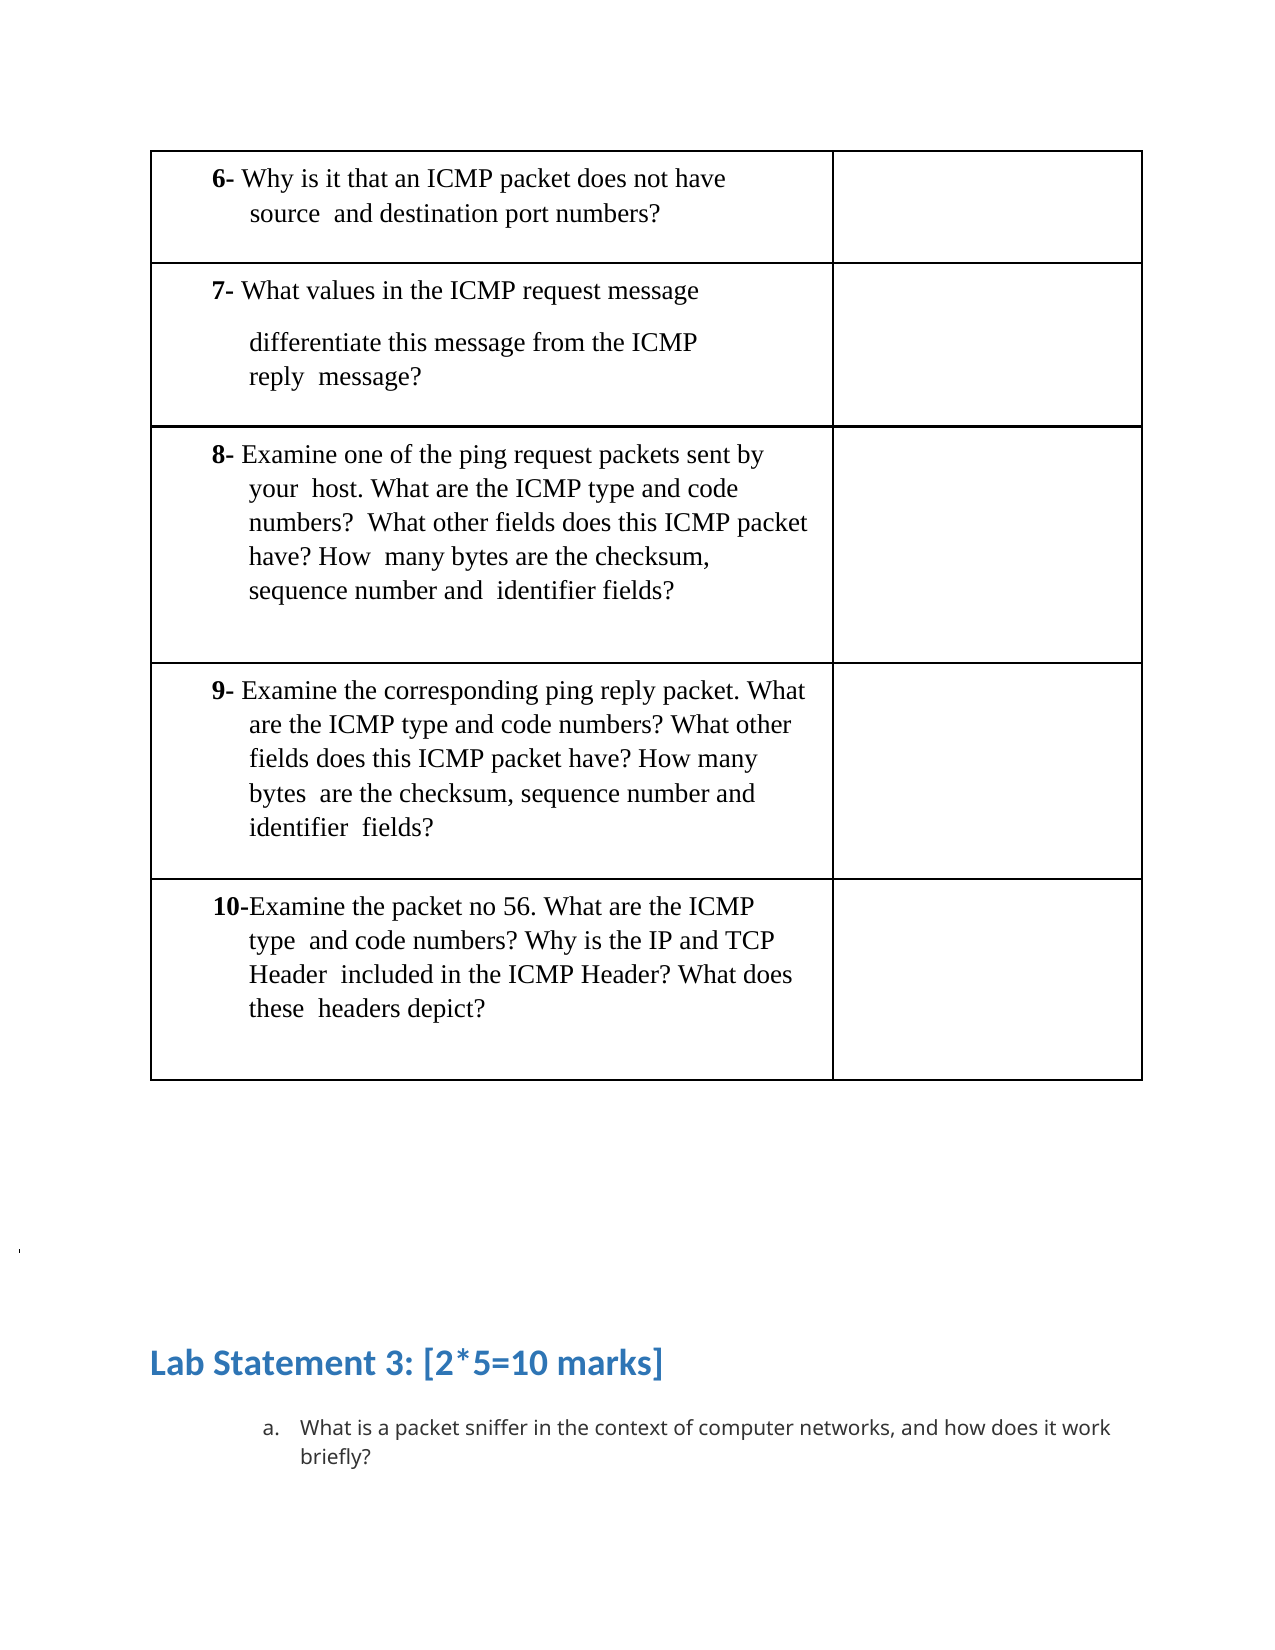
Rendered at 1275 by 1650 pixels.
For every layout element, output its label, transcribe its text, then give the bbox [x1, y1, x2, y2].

table_cell [834, 264, 1141, 425]
table_cell [834, 428, 1141, 662]
table_cell 10-Examine the packet no 56. What are the ICMP type and code numbers? Why is the IP and TCP Header included in the ICMP Header? What does these headers depict? [152, 880, 832, 1079]
table_cell 9- Examine the corresponding ping reply packet. What are the ICMP type and code numbers? What other fields does this ICMP packet have? How many bytes are the checksum, sequence number and identifier fields? [152, 664, 832, 878]
table_cell [834, 664, 1141, 878]
table_cell 8- Examine one of the ping request packets sent by your host. What are the ICMP type and code numbers? What other fields does this ICMP packet have? How many bytes are the checksum, sequence number and identifier fields? [152, 428, 832, 662]
table_cell [834, 880, 1141, 1079]
table_cell 6- Why is it that an ICMP packet does not have source and destination port numbers? [152, 152, 832, 262]
text Lab Statement 3: [2*5=10 marks] [150, 1338, 1125, 1384]
table_cell [834, 152, 1141, 262]
list What is a packet sniffer in the context of computer networks, and how does it work briefly? [262, 1413, 1125, 1470]
table_cell 7- What values in the ICMP request message differentiate this message from the ICMP reply message? [152, 264, 832, 425]
